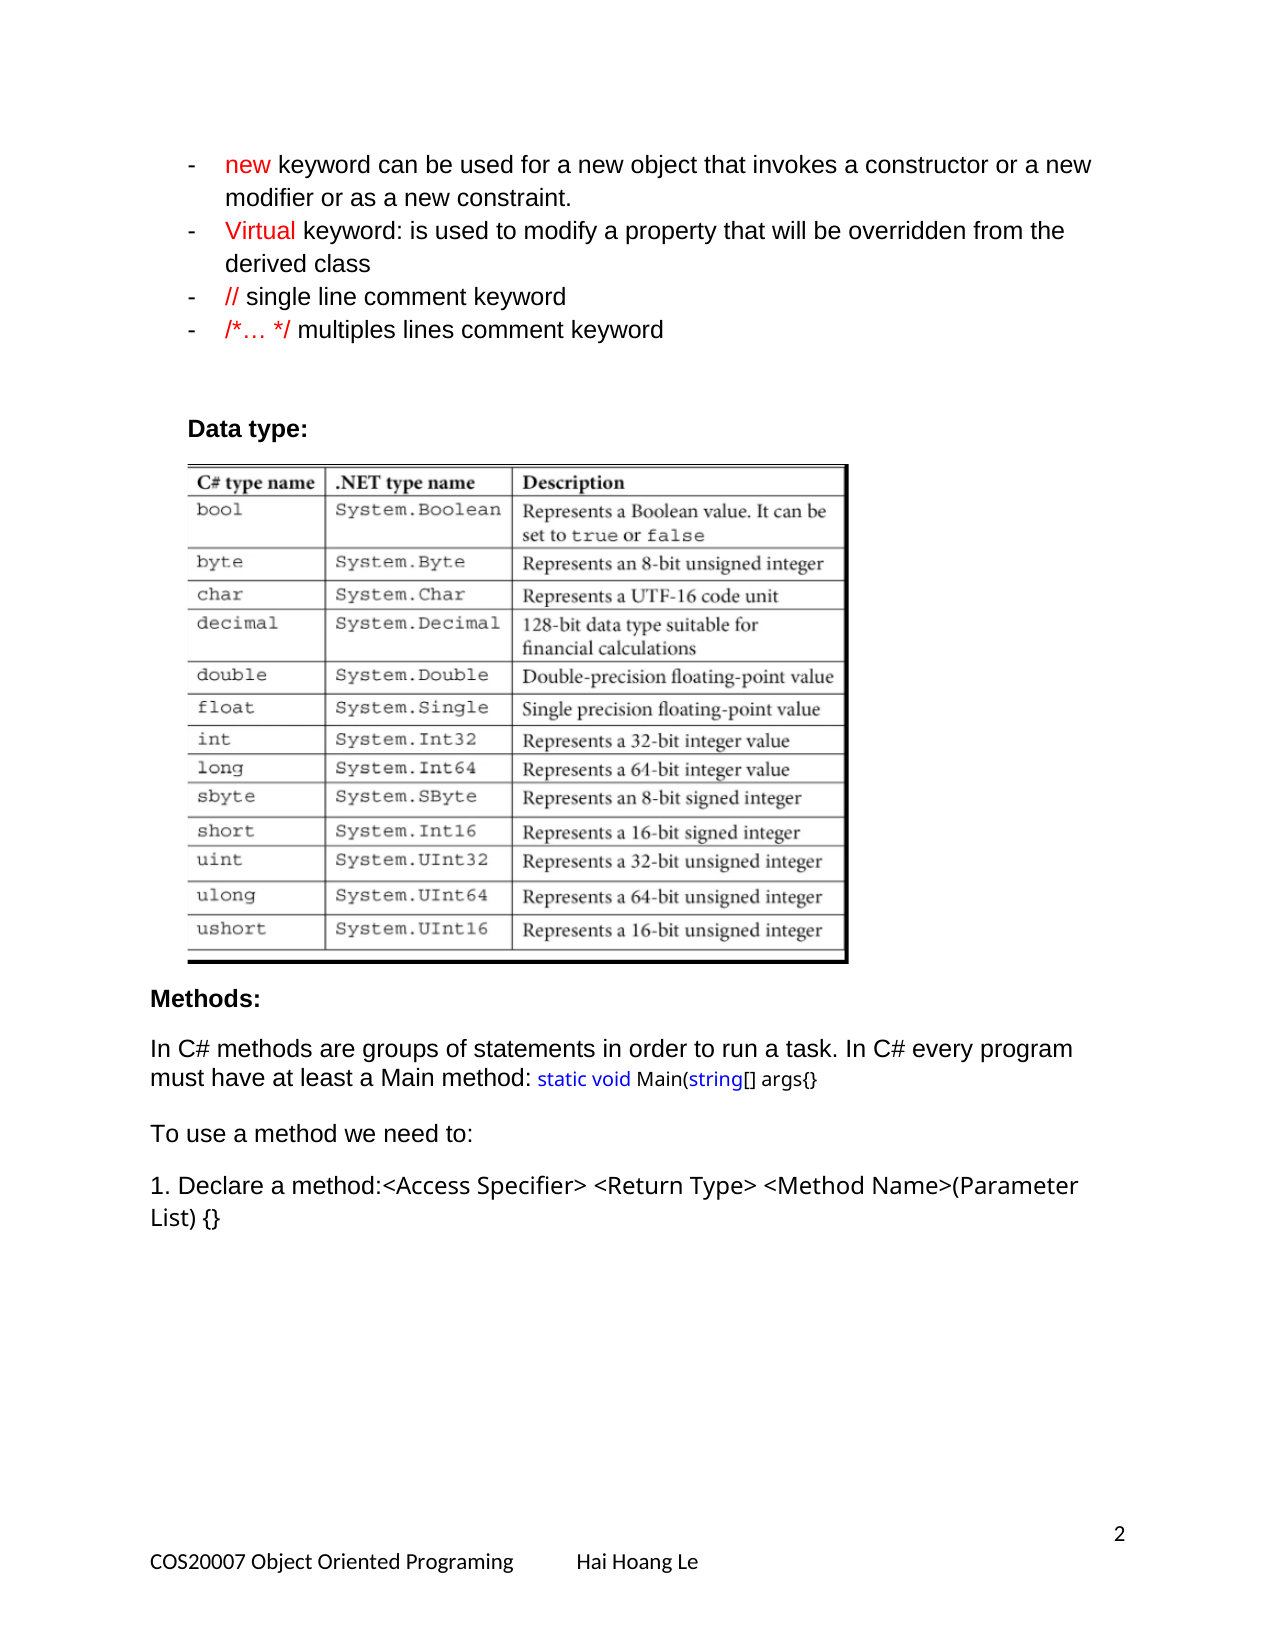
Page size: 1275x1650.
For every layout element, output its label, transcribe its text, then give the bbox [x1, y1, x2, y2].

picture [187, 464, 849, 964]
text In C# methods are groups of statements in order to run a task. In C# every program must have at least a Main method: static void Main(string[] args{} [150, 1034, 1125, 1092]
text To use a method we need to: [150, 1119, 1125, 1148]
text Methods: [150, 984, 1125, 1013]
text Data type: [187, 414, 1125, 443]
list Virtual keyword: is used to modify a property that will be overridden from the derived class [187, 216, 1125, 278]
list /*… */ multiples lines comment keyword [187, 315, 1125, 344]
text 1. Declare a method:<Access Specifier> <Return Type> <Method Name>(Parameter List) {} [150, 1169, 1125, 1234]
list // single line comment keyword [187, 282, 1125, 311]
list new keyword can be used for a new object that invokes a constructor or a new modifier or as a new constraint. [187, 150, 1125, 212]
